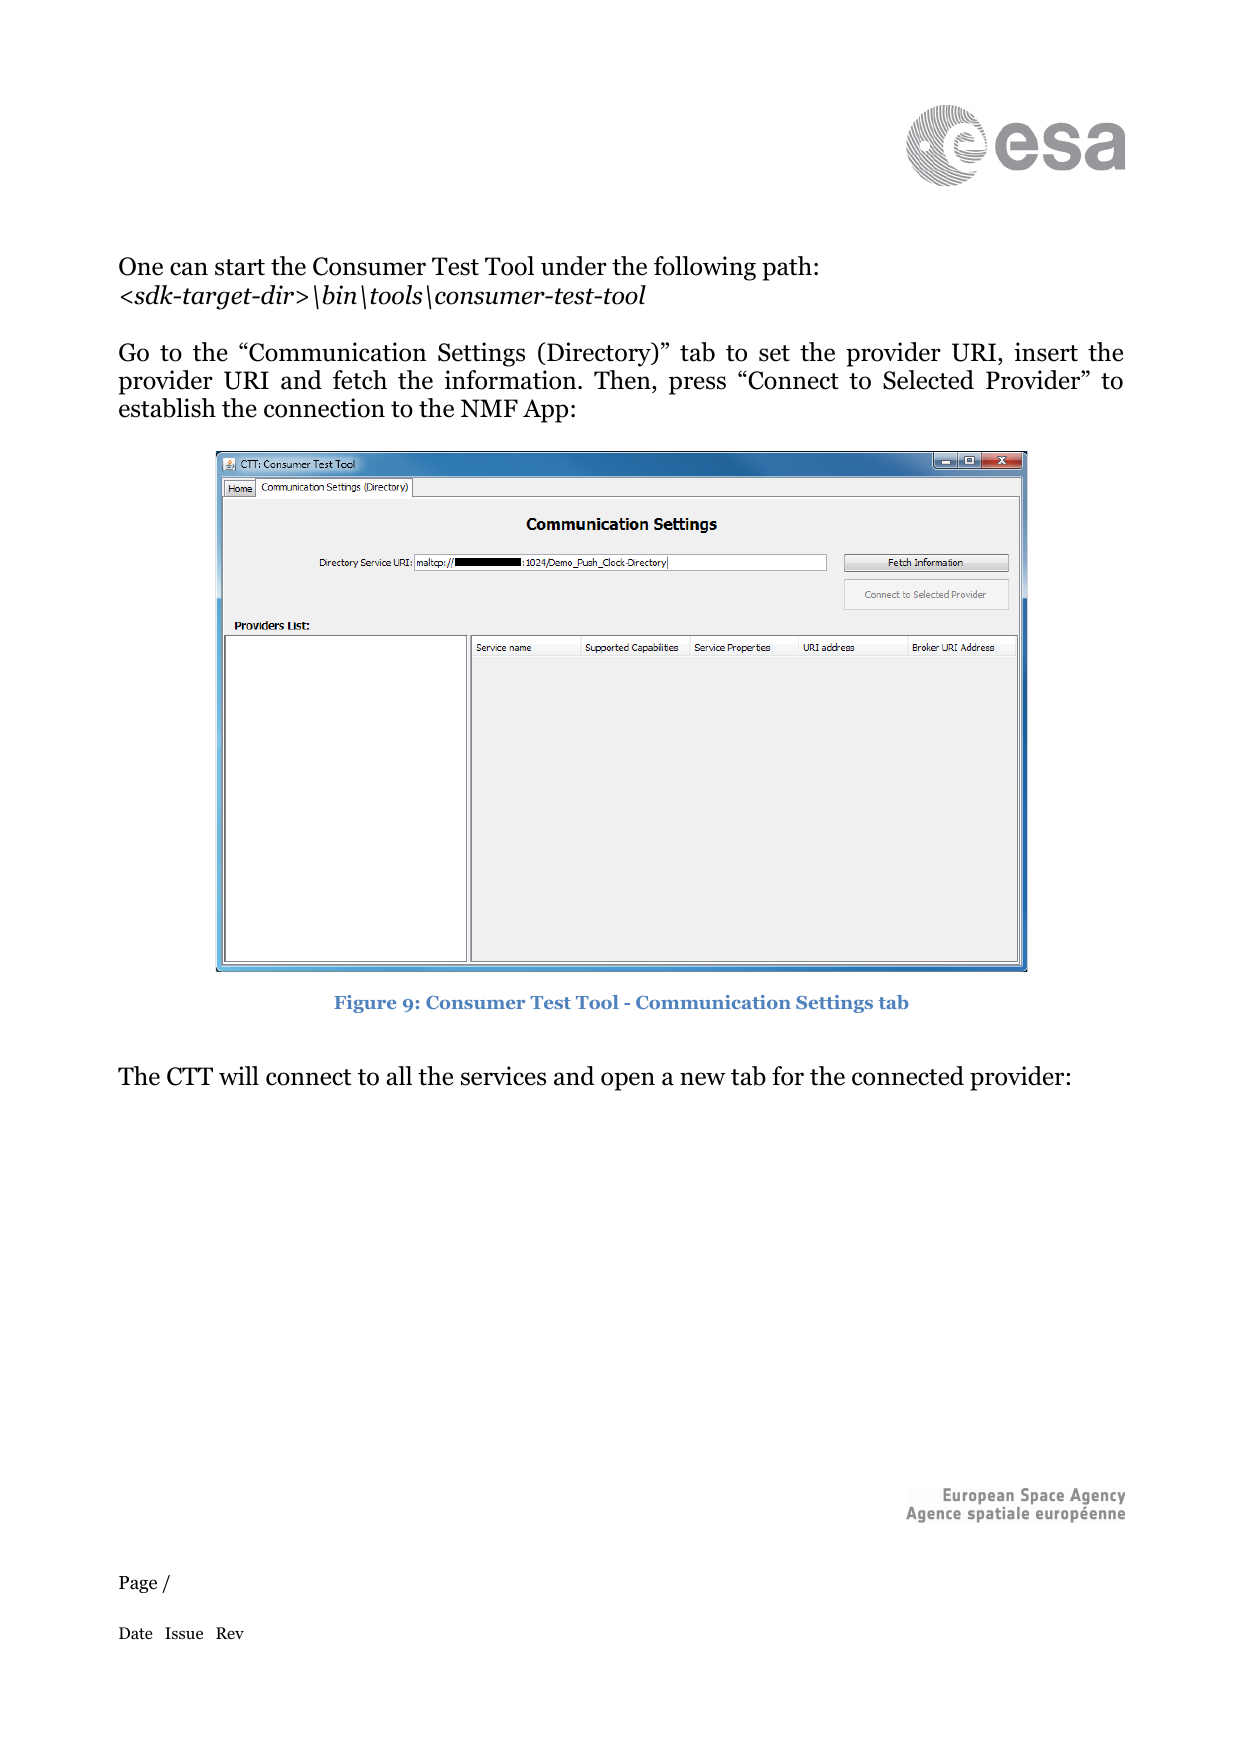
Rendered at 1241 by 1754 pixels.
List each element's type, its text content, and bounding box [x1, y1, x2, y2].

text One can start the Consumer Test Tool under the following path: [118, 253, 1125, 281]
picture [906, 1488, 1125, 1523]
picture [215, 451, 1028, 972]
text <sdk-target-dir>\bin\tools\consumer-test-tool [118, 281, 1125, 310]
picture [906, 105, 1125, 187]
text Go to the “Communication Settings (Directory)” tab to set the provider URI, insert the provider URI and fetch the information. Then, press “Connect to Selected Provider” to establish the connection to the NMF App: [118, 338, 1125, 423]
text Figure 9: Consumer Test Tool - Communication Settings tab [118, 992, 1125, 1013]
text The CTT will connect to all the services and open a new tab for the connected provider: [118, 1063, 1125, 1091]
